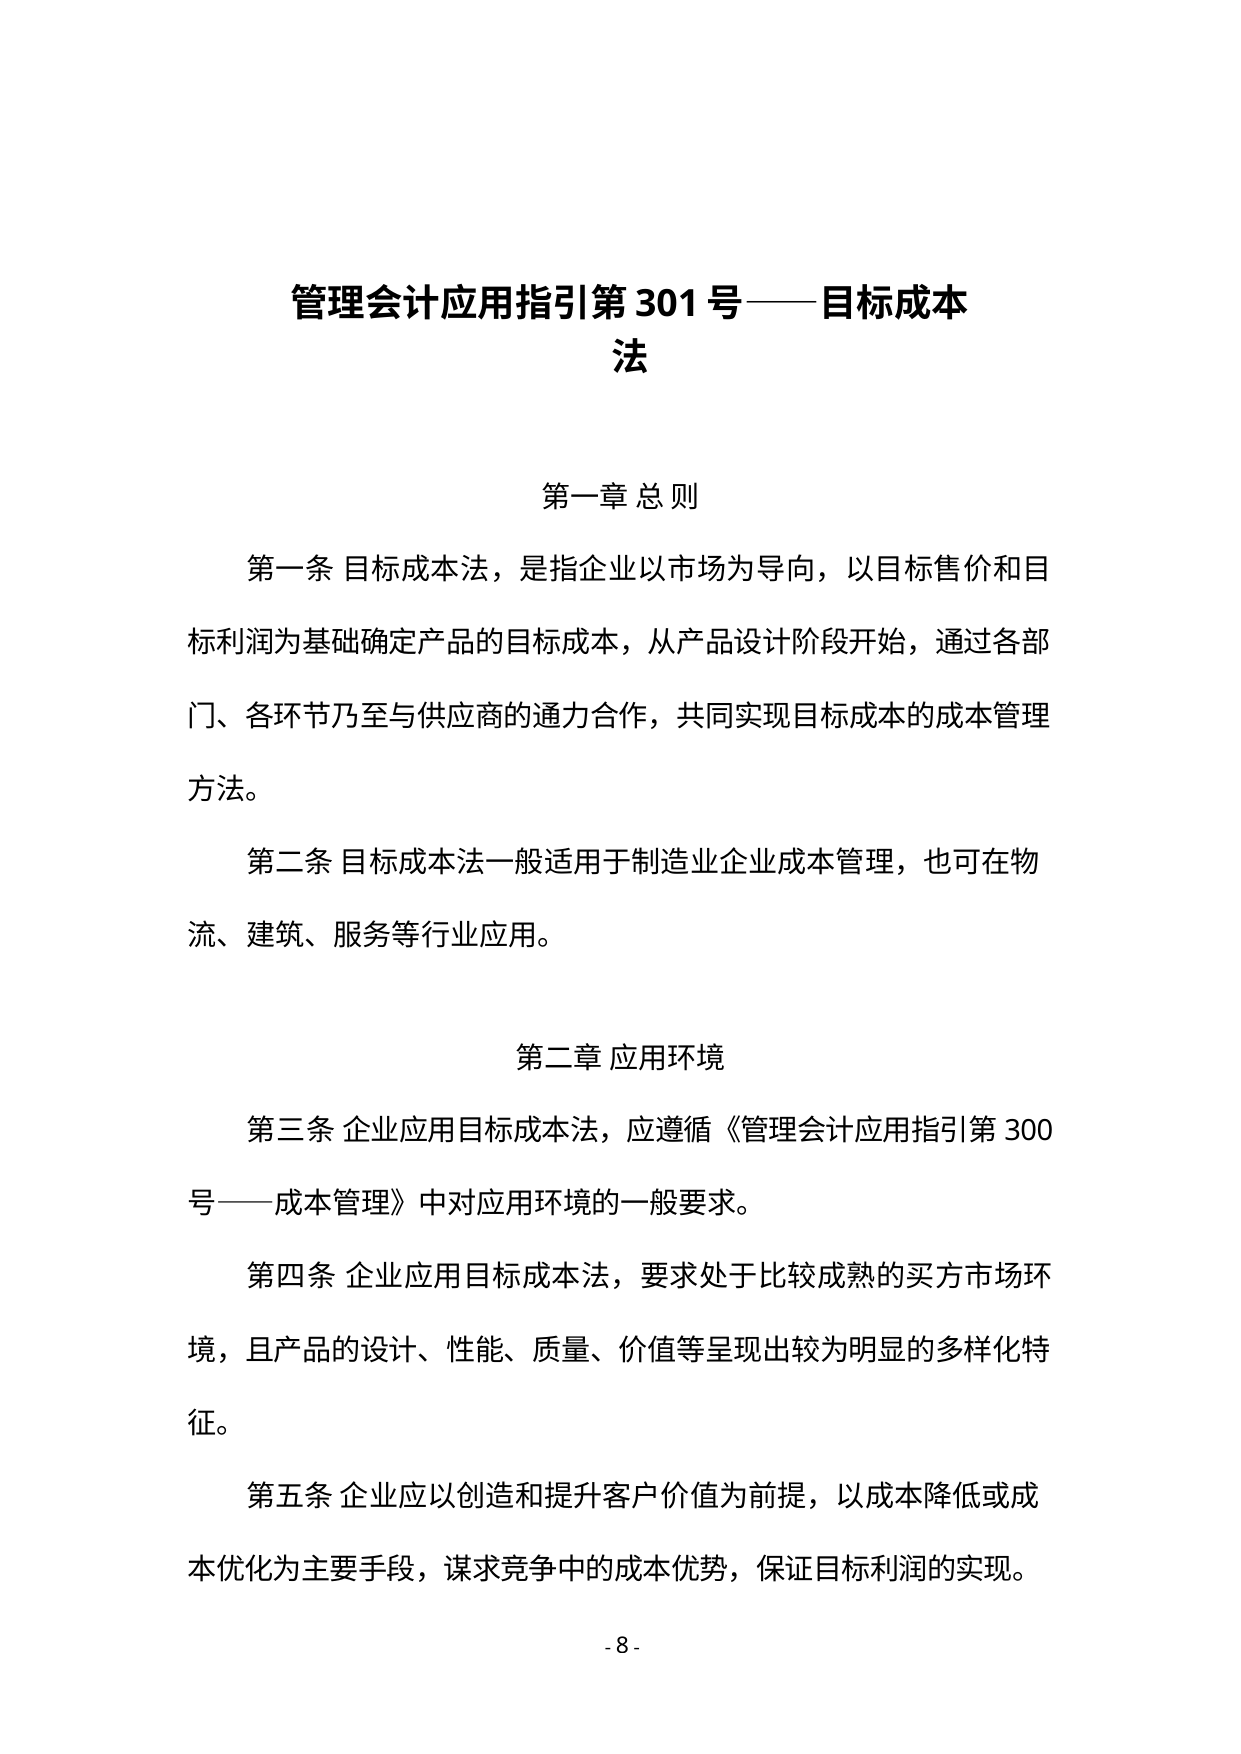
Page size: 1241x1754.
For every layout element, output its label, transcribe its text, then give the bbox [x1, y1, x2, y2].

text 第二条 目标成本法一般适用于制造业企业成本管理，也可在物流、建筑、服务等行业应用。 [187, 838, 1053, 954]
text 第四条 企业应用目标成本法，要求处于比较成熟的买方市场环境，且产品的设计、性能、质量、价值等呈现出较为明显的多样化特征。 [187, 1253, 1053, 1441]
text 第三条 企业应用目标成本法，应遵循《管理会计应用指引第 300 号——成本管理》中对应用环境的一般要求。 [187, 1107, 1053, 1222]
text 第一条 目标成本法，是指企业以市场为导向，以目标售价和目标利润为基础确定产品的目标成本，从产品设计阶段开始，通过各部门、各环节乃至与供应商的通力合作，共同实现目标成本的成本管理方法。 [187, 546, 1053, 807]
subtitle 管理会计应用指引第301号——目标成本法 [279, 273, 979, 382]
text 第五条 企业应以创造和提升客户价值为前提，以成本降低或成本优化为主要手段，谋求竞争中的成本优势，保证目标利润的实现。 [187, 1472, 1068, 1588]
text 第一章 总 则 [261, 474, 979, 516]
text 第二章 应用环境 [261, 1035, 979, 1077]
